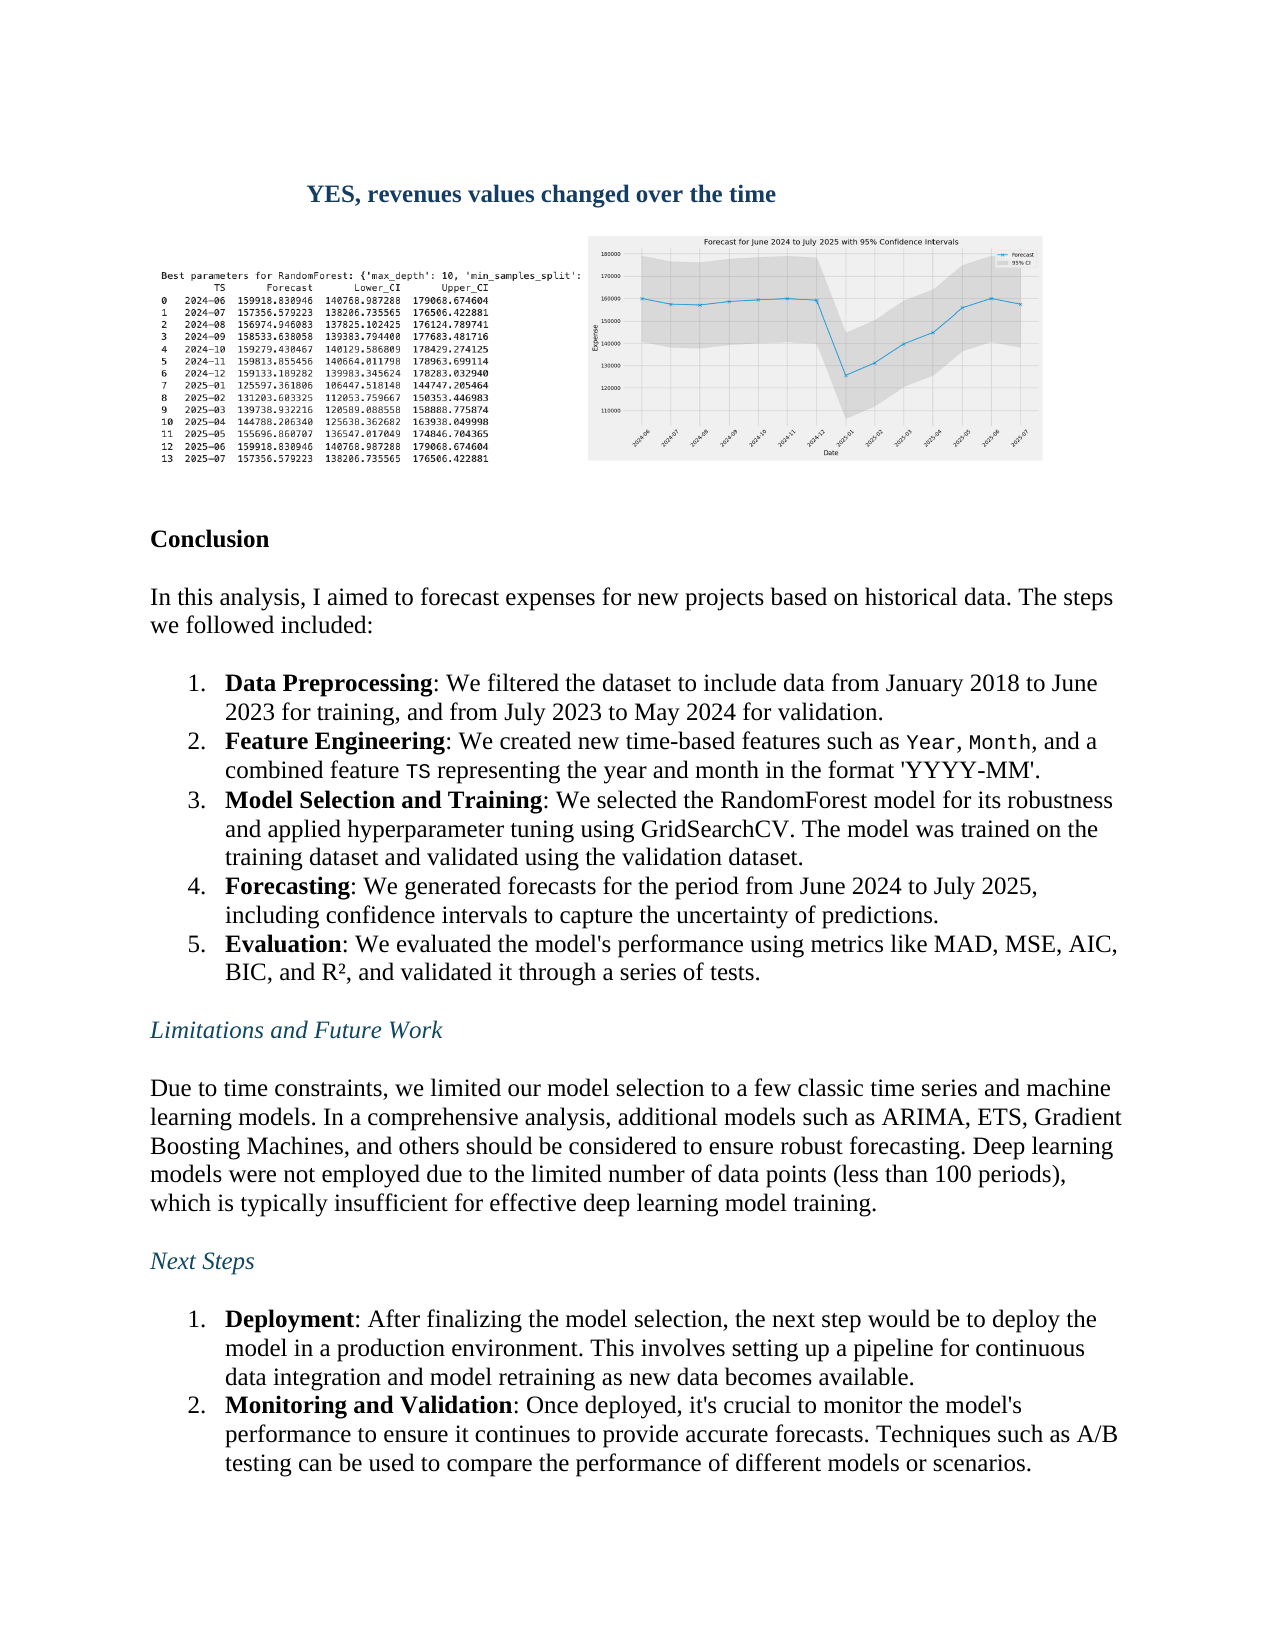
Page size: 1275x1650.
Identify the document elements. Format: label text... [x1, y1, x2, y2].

list Forecasting: We generated forecasts for the period from June 2024 to July 2025, including confidence intervals to capture the uncertainty of predictions. [187, 1169, 1125, 1227]
list Feature Engineering: We created new time-based features such as Year, Month, and a combined feature TS representing the year and month in the format 'YYYY-MM'. [187, 1024, 1125, 1083]
picture [150, 150, 1088, 389]
list Would your datasets look any different for predicting from July 2024 to July 2025? YES, revenues values changed over the time [262, 388, 1125, 505]
picture [150, 534, 1050, 764]
list Evaluation: We evaluated the model's performance using metrics like MAD, MSE, AIC, BIC, and R², and validated it through a series of tests. [187, 1227, 1125, 1284]
text Conclusion In this analysis, I aimed to forecast expenses for new projects based on historical data. The steps we followed included: [150, 822, 1125, 937]
list Model Selection and Training: We selected the RandomForest model for its robustness and applied hyperparameter tuning using GridSearchCV. The model was trained on the training dataset and validated using the validation dataset. [187, 1083, 1125, 1169]
list Data Preprocessing: We filtered the dataset to include data from January 2018 to June 2023 for training, and from July 2023 to May 2024 for validation. [187, 966, 1125, 1024]
subtitle Limitations and Future Work [150, 1313, 1125, 1342]
